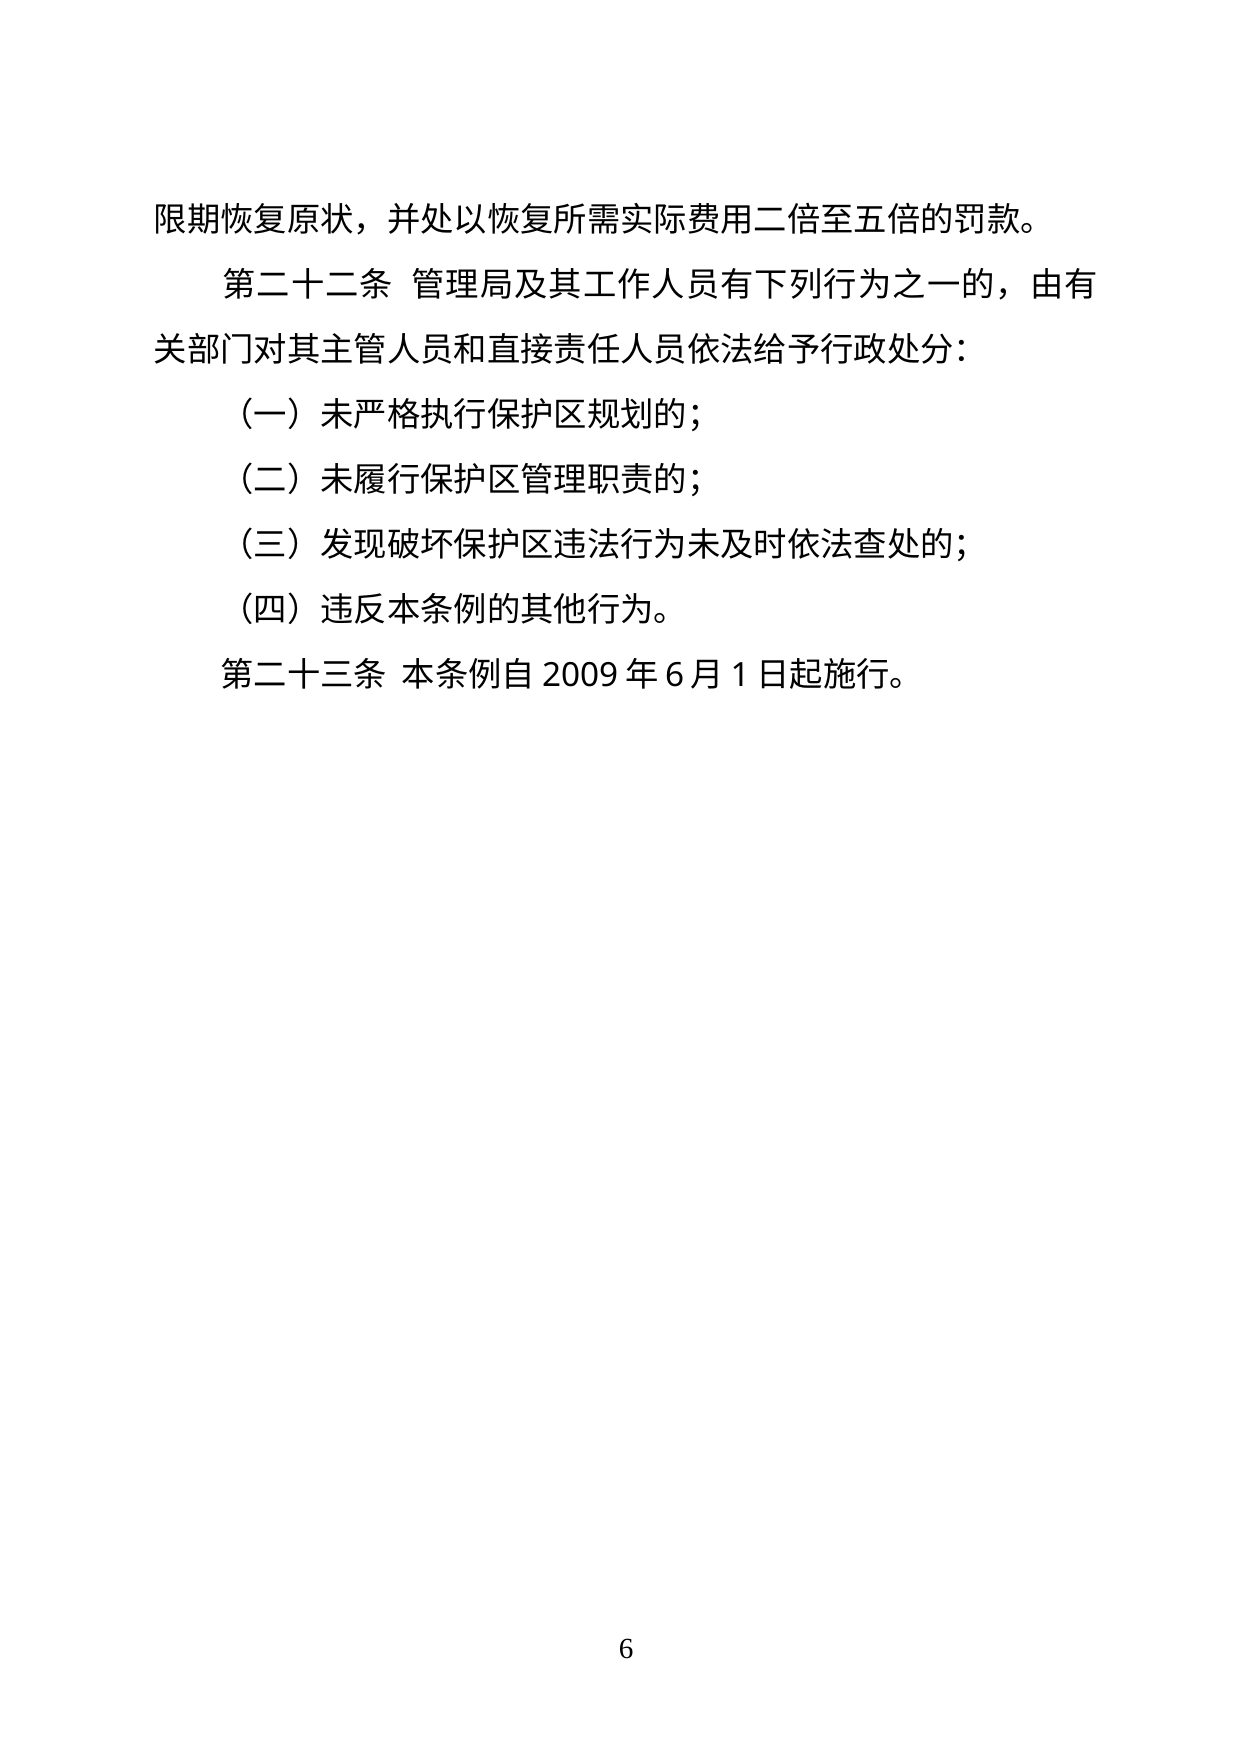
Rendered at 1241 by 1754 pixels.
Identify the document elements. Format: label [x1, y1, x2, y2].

text [153, 184, 1098, 899]
